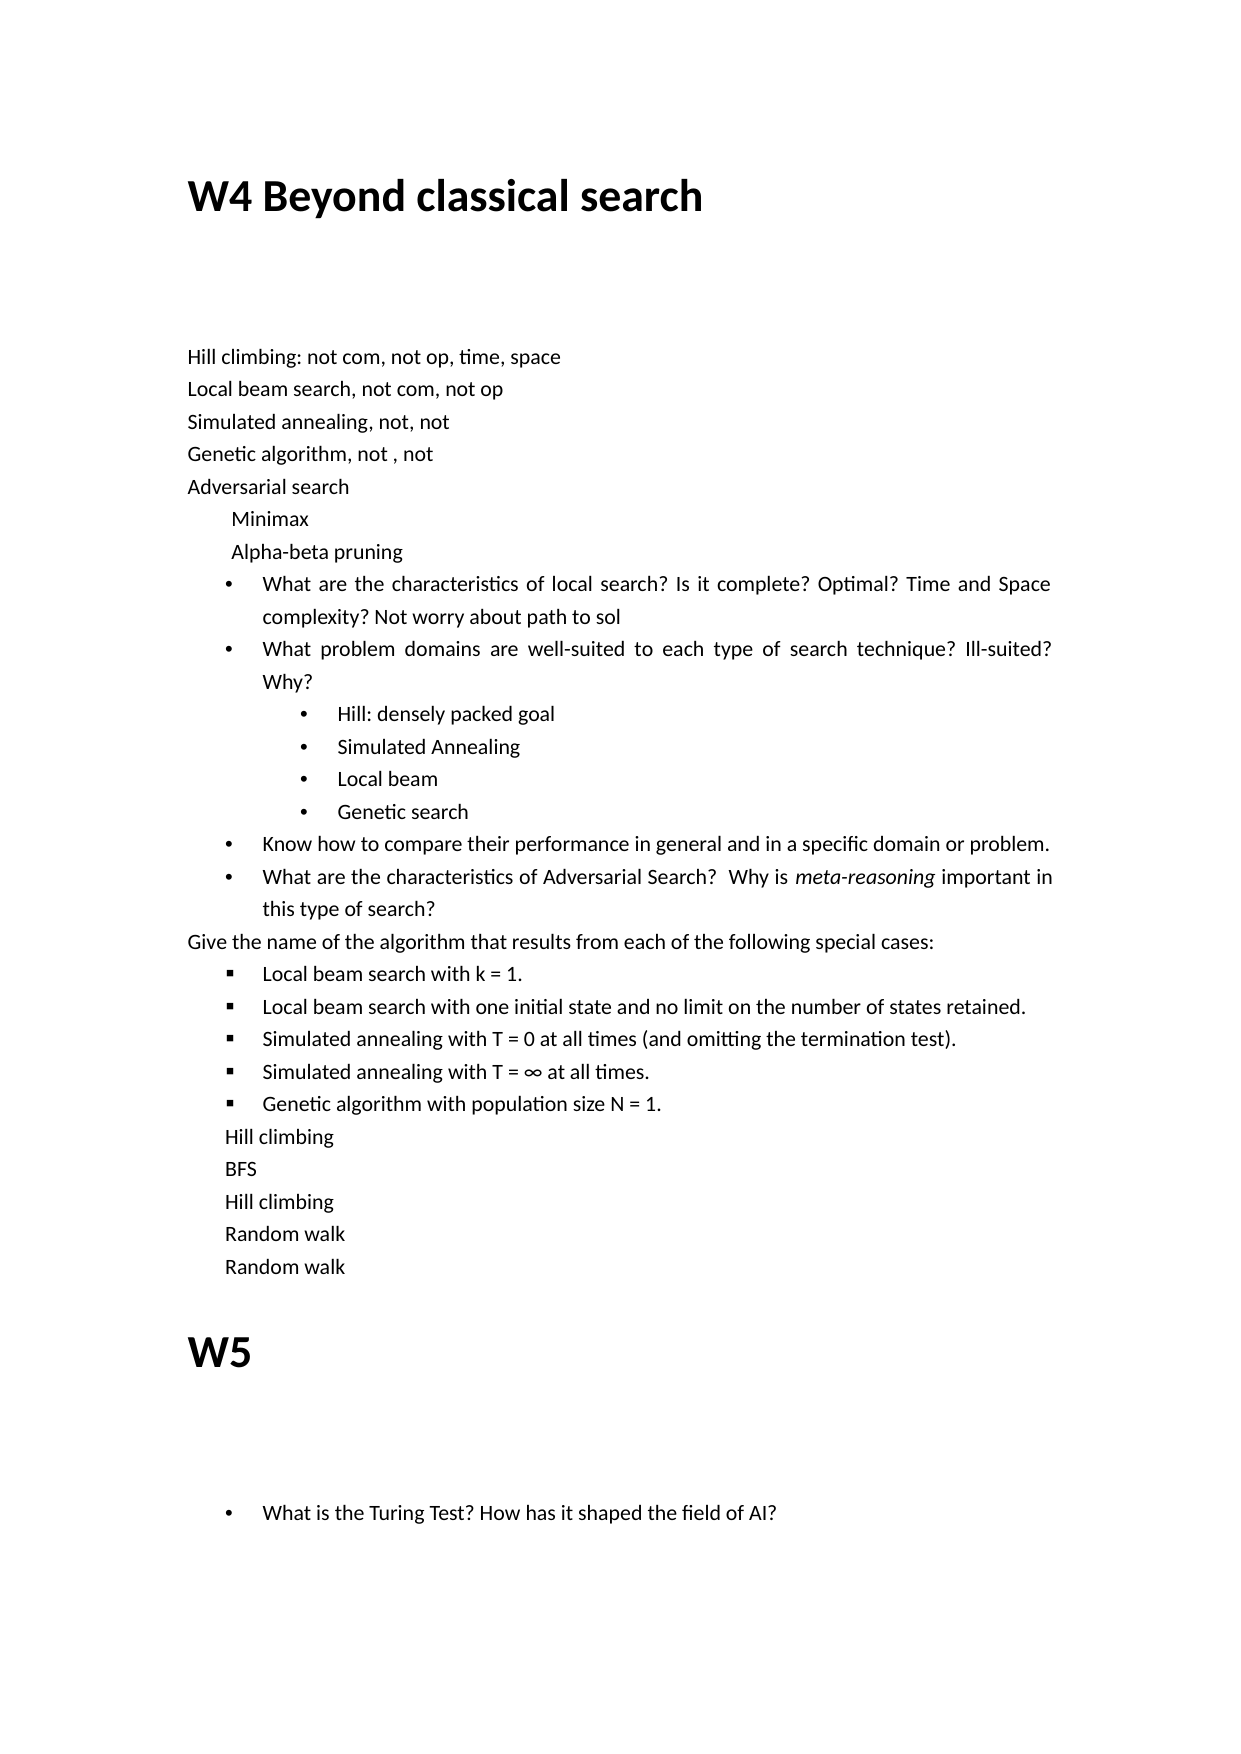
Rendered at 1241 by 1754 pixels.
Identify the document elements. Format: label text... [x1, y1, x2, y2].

text Hill climbing: not com, not op, time, space [187, 340, 1053, 373]
list Local beam search with k = 1. [225, 958, 1053, 990]
text Minimax [187, 503, 1053, 535]
list Local beam search with one initial state and no limit on the number of states retained. [225, 990, 1053, 1023]
text BFS [225, 1153, 1053, 1185]
list What are the characteristics of local search? Is it complete? Optimal? Time and Space complexity? Not worry about path to sol [225, 568, 1053, 633]
text Hill climbing [225, 1185, 1053, 1218]
text Alpha-beta pruning [187, 535, 1053, 568]
list Hill: densely packed goal [300, 698, 1053, 730]
list Genetic search [300, 795, 1053, 828]
text Give the name of the algorithm that results from each of the following special cases: [187, 925, 1053, 958]
list Genetic algorithm with population size N = 1. [225, 1088, 1053, 1120]
text Genetic algorithm, not , not [187, 438, 1053, 470]
list Simulated annealing with T = ∞ at all times. [225, 1055, 1053, 1088]
list Local beam [300, 763, 1053, 795]
text Hill climbing [225, 1120, 1053, 1153]
list Know how to compare their performance in general and in a specific domain or problem. [225, 828, 1053, 860]
text Random walk [225, 1250, 1053, 1283]
list Simulated Annealing [300, 730, 1053, 763]
text Local beam search, not com, not op [187, 373, 1053, 405]
list What is the Turing Test? How has it shaped the field of AI? [225, 1496, 1053, 1529]
list Simulated annealing with T = 0 at all times (and omitting the termination test). [225, 1023, 1053, 1055]
list What problem domains are well-suited to each type of search technique? Ill-suited? Why? [225, 633, 1053, 698]
subtitle W5 [187, 1318, 1053, 1383]
text Adversarial search [187, 470, 1053, 503]
subtitle W4 Beyond classical search [187, 162, 1053, 227]
text Simulated annealing, not, not [187, 405, 1053, 438]
text Random walk [225, 1218, 1053, 1250]
list What are the characteristics of Adversarial Search? Why is meta-reasoning important in this type of search? [225, 860, 1053, 925]
